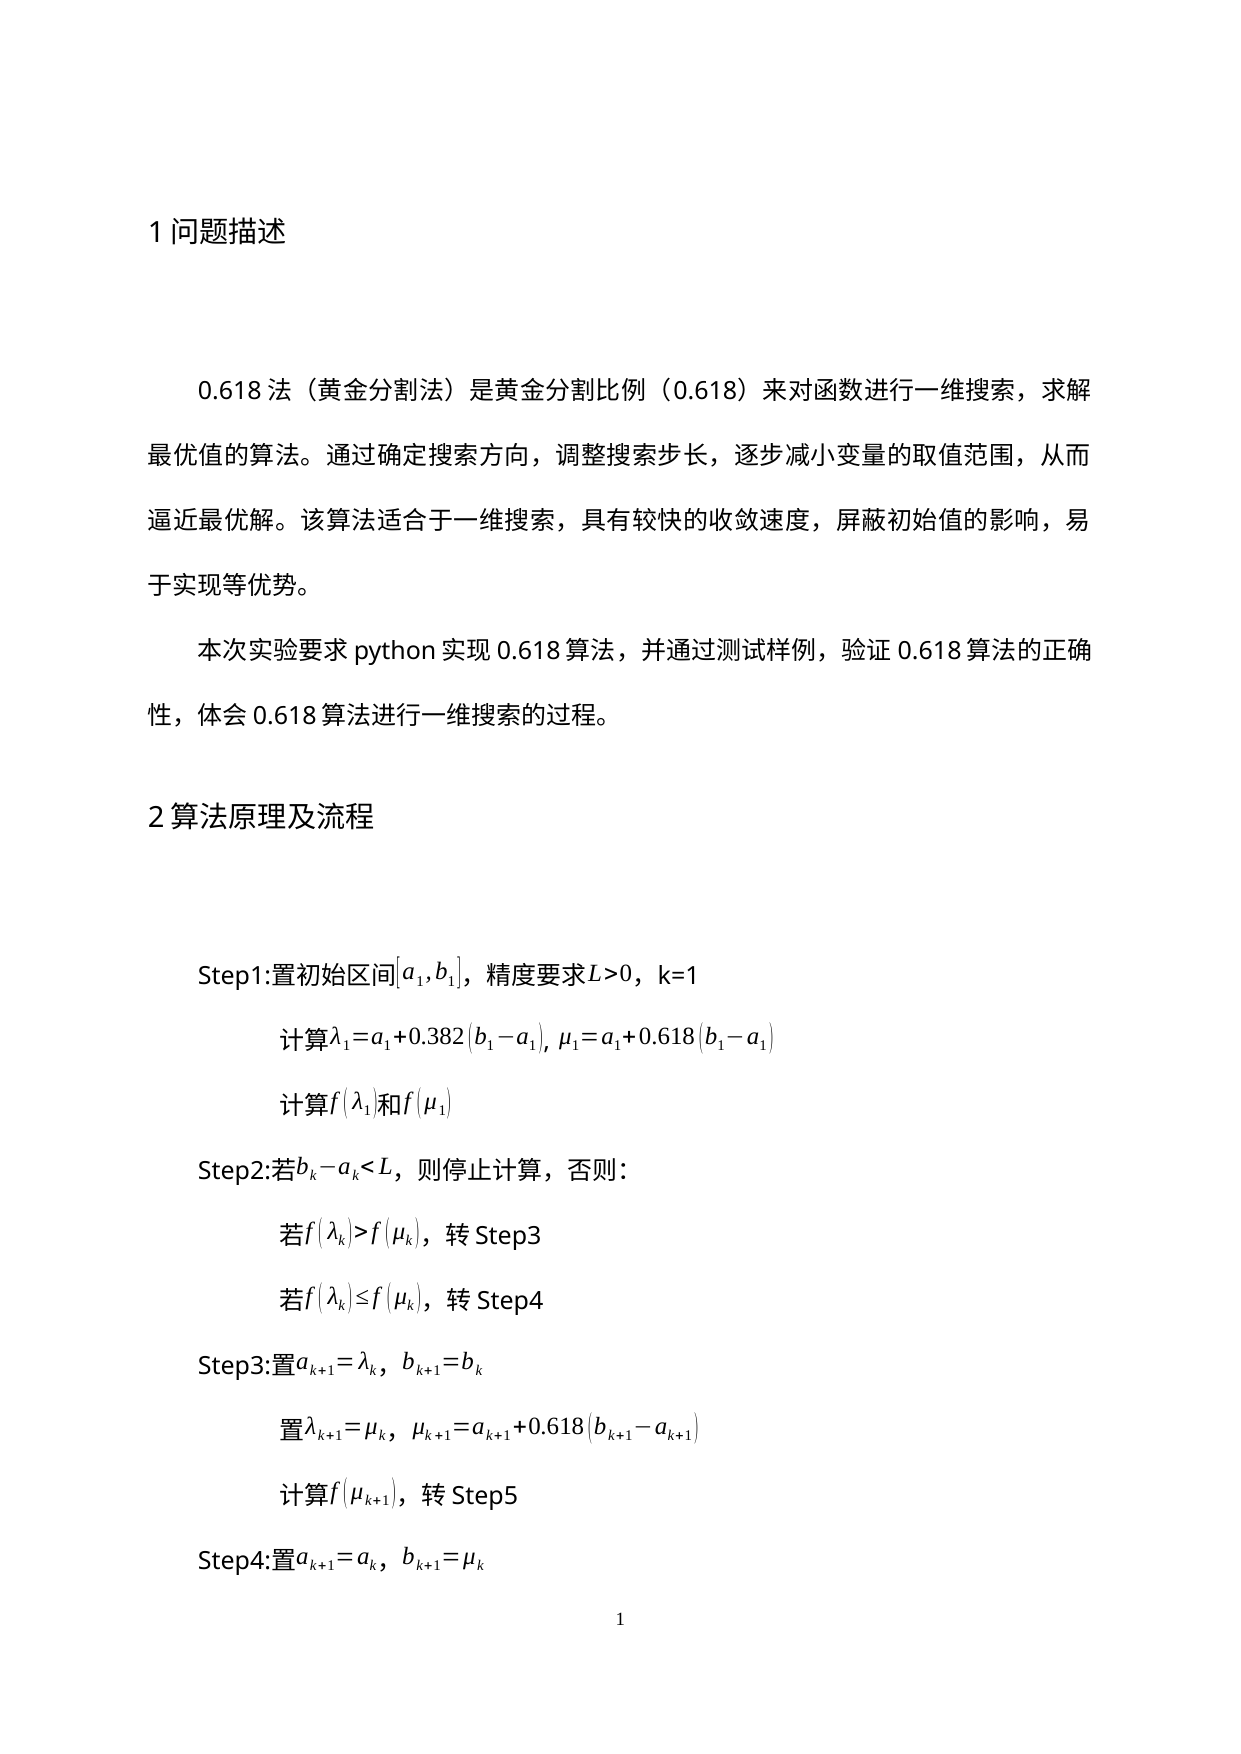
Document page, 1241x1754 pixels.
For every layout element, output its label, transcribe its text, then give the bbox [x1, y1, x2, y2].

subtitle 2算法原理及流程 [148, 782, 1092, 847]
text 本次实验要求python实现0.618算法，并通过测试样例，验证0.618算法的正确性，体会0.618算法进行一维搜索的过程。 [148, 616, 1092, 746]
text Step4:置， [148, 1526, 1092, 1591]
subtitle 1问题描述 [148, 197, 1092, 262]
text 置， [229, 1396, 1092, 1461]
text 若，转Step4 [148, 1266, 1092, 1331]
text 计算, [273, 1006, 1092, 1071]
text 计算和 [273, 1071, 1092, 1136]
text 若，转Step3 [148, 1201, 1092, 1266]
text Step1:置初始区间，精度要求，k=1 [148, 941, 1092, 1006]
text Step2:若，则停止计算，否则： [148, 1136, 1092, 1201]
text 0.618法（黄金分割法）是黄金分割比例（0.618）来对函数进行一维搜索，求解最优值的算法。通过确定搜索方向，调整搜索步长，逐步减小变量的取值范围，从而逼近最优解。该算法适合于一维搜索，具有较快的收敛速度，屏蔽初始值的影响，易于实现等优势。 [148, 356, 1092, 616]
text 计算，转Step5 [229, 1461, 1092, 1526]
text Step3:置， [148, 1331, 1092, 1396]
